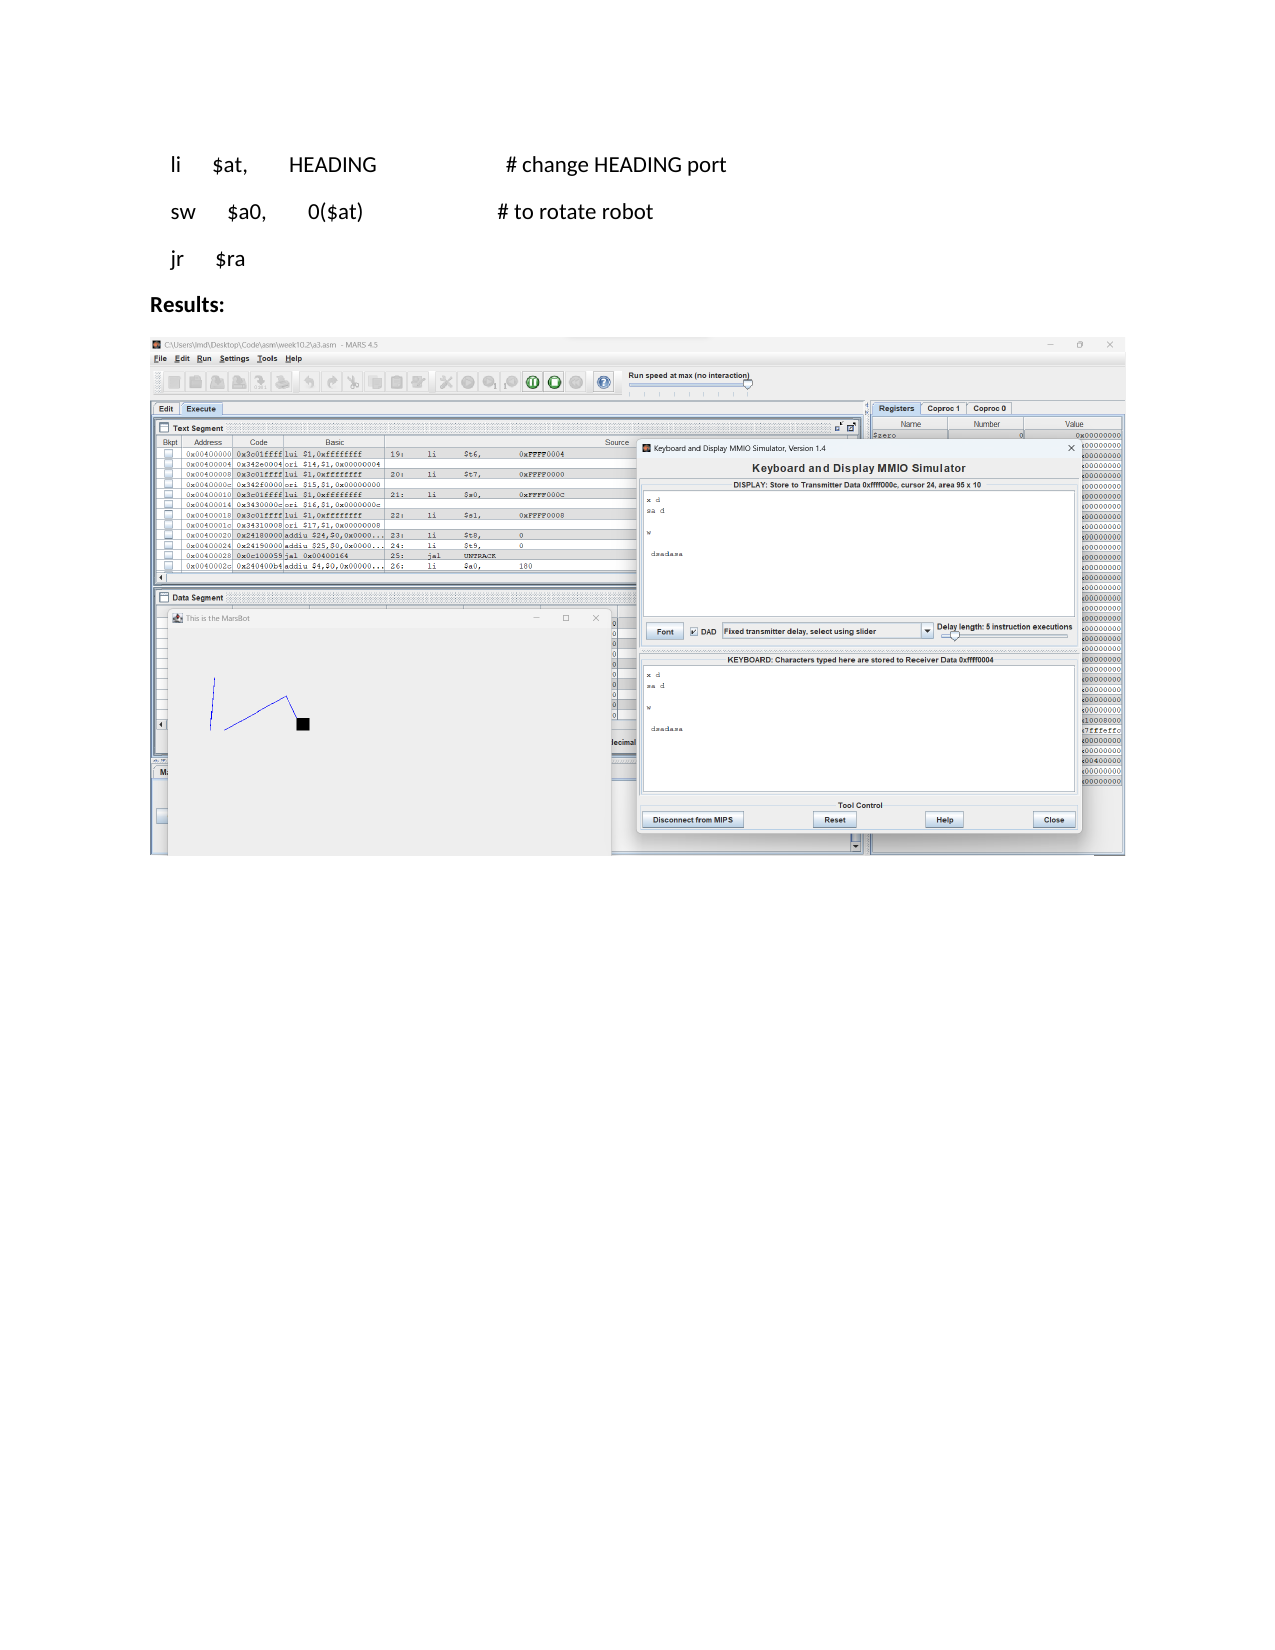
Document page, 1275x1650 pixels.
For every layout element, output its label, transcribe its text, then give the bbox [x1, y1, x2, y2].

text Results: [150, 291, 1125, 319]
text sw $a0, 0($at) # to rotate robot [150, 197, 1125, 225]
picture [150, 337, 1125, 856]
text jr $ra [150, 244, 1125, 272]
text li $at, HEADING # change HEADING port [150, 150, 1125, 178]
